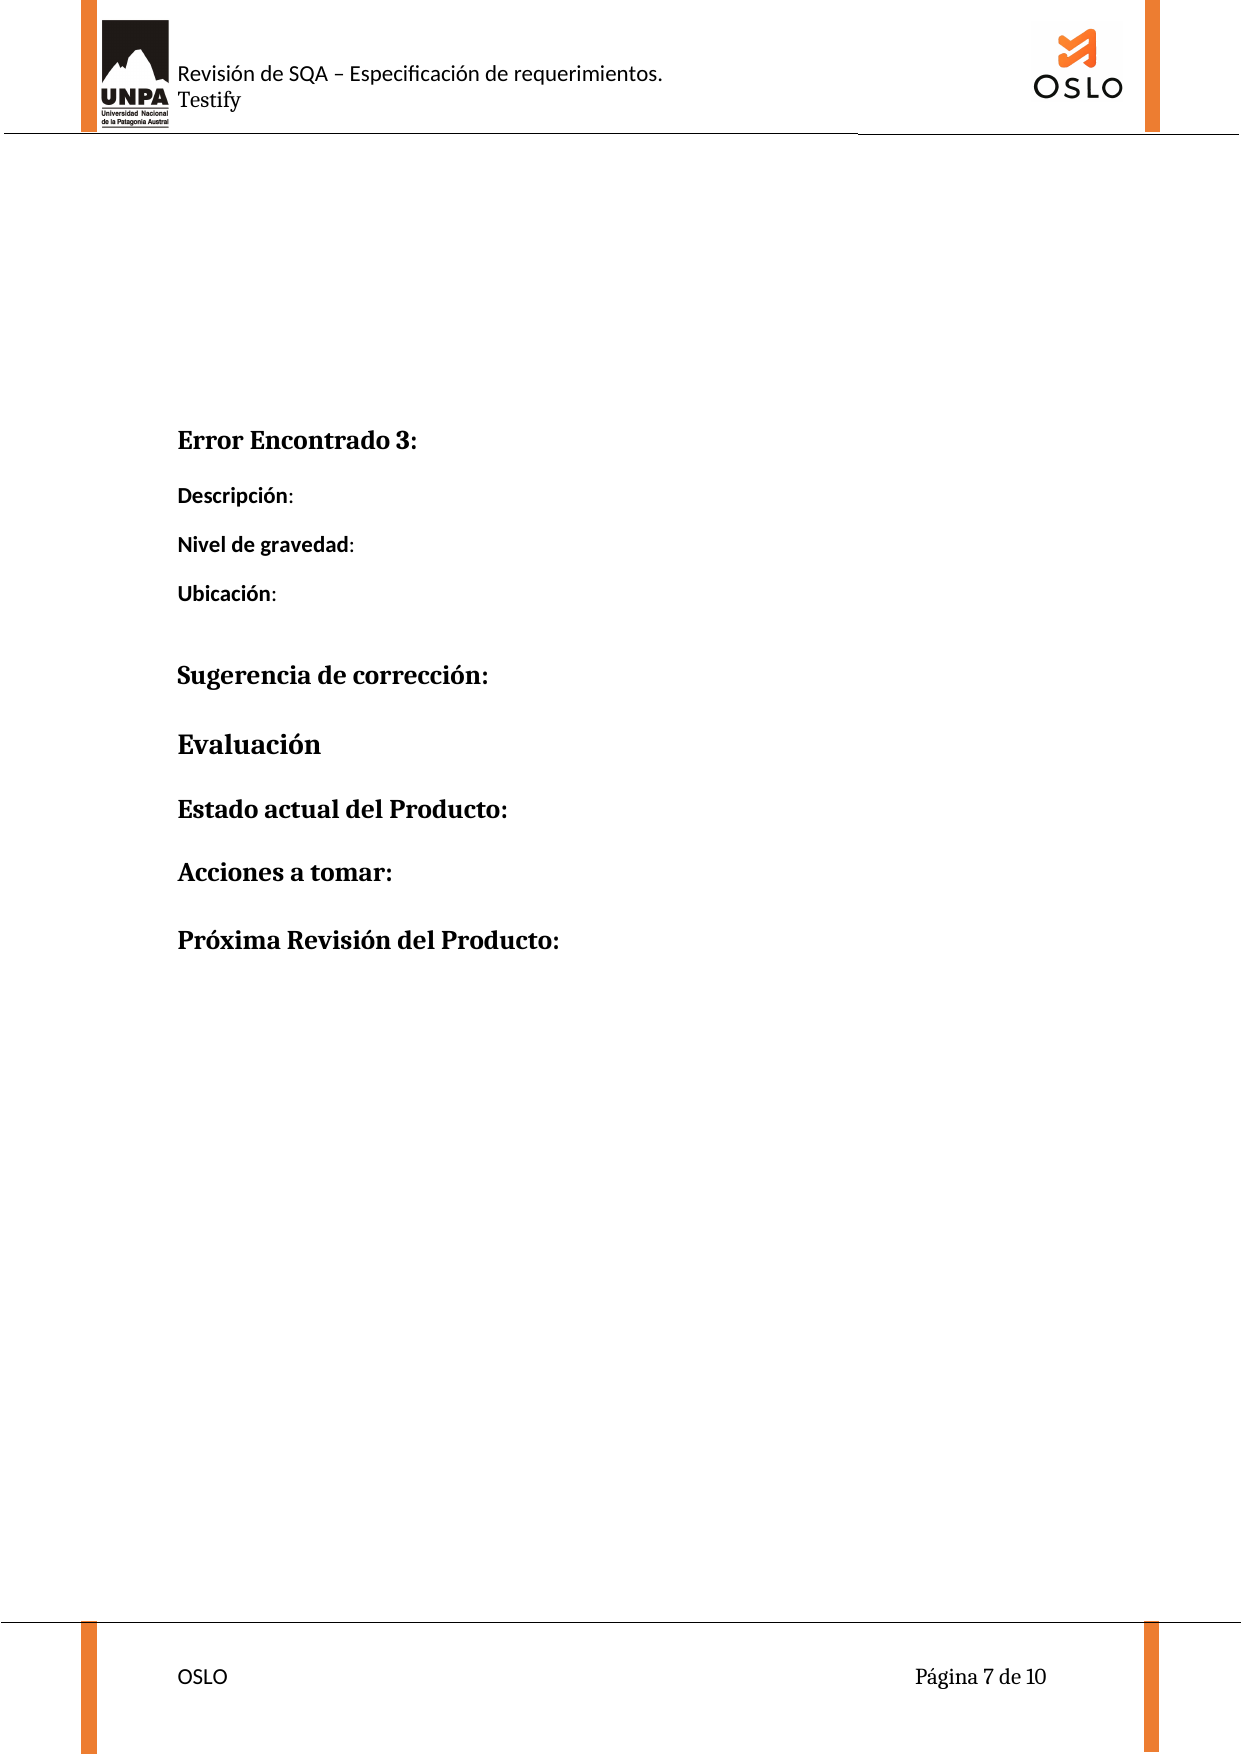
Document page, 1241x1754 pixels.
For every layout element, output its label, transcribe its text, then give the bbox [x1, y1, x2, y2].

text Descripción: [177, 482, 1063, 509]
picture [1031, 21, 1123, 102]
text Ubicación: [177, 579, 1063, 607]
text Acciones a tomar: [177, 857, 1063, 888]
text Evaluación [177, 728, 1063, 762]
text Estado actual del Producto: [177, 794, 1063, 825]
text Nivel de gravedad: [177, 530, 1063, 558]
picture [100, 18, 170, 129]
text Sugerencia de corrección: [177, 660, 1063, 691]
text Error Encontrado 3: [177, 425, 1063, 456]
text Próxima Revisión del Producto: [177, 925, 1063, 956]
